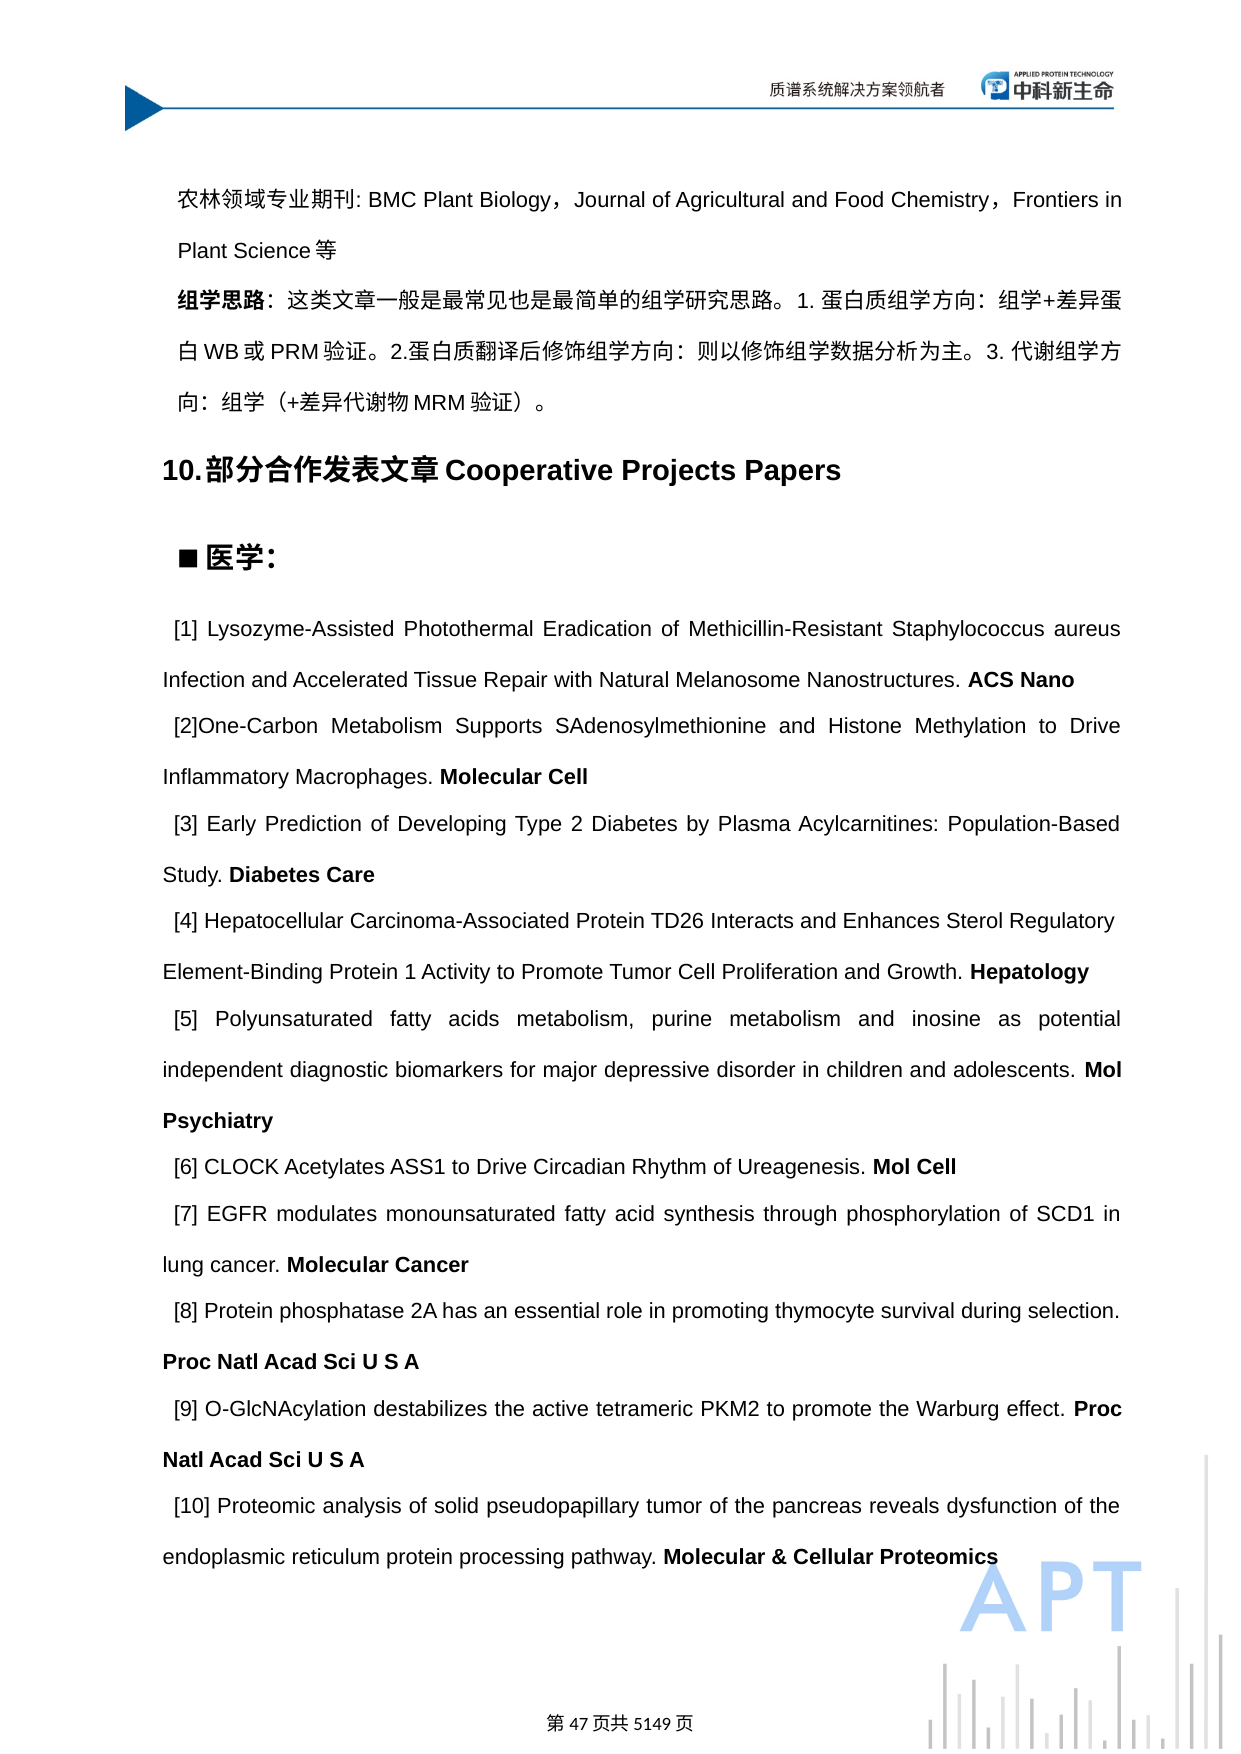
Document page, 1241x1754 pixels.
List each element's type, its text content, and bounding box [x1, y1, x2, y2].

text [4] Hepatocellular Carcinoma-Associated Protein TD26 Interacts and Enhances Sterol Regulatory Element-Binding Protein 1 Activity to Promote Tumor Cell Proliferation and Growth. Hepatology [162, 904, 1122, 989]
text [10] Proteomic analysis of solid pseudopapillary tumor of the pancreas reveals dysfunction of the endoplasmic reticulum protein processing pathway. Molecular & Cellular Proteomics [162, 1489, 1122, 1574]
text [1] Lysozyme-Assisted Photothermal Eradication of Methicillin-Resistant Staphylococcus aureus Infection and Accelerated Tissue Repair with Natural Melanosome Nanostructures. ACS Nano [162, 611, 1122, 696]
text [3] Early Prediction of Developing Type 2 Diabetes by Plasma Acylcarnitines: Population-Based Study. Diabetes Care [162, 806, 1122, 891]
text 组学思路：这类文章一般是最常见也是最简单的组学研究思路。1. 蛋白质组学方向：组学+差异蛋白WB或PRM验证。2.蛋白质翻译后修饰组学方向：则以修饰组学数据分析为主。3. 代谢组学方向：组学（+差异代谢物MRM验证）。 [177, 282, 1122, 417]
list 医学： [162, 522, 1122, 590]
text [7] EGFR modulates monounsaturated fatty acid synthesis through phosphorylation of SCD1 in lung cancer. Molecular Cancer [162, 1196, 1122, 1281]
text [9] O-GlcNAcylation destabilizes the active tetrameric PKM2 to promote the Warburg effect. Proc Natl Acad Sci U S A [162, 1391, 1122, 1476]
picture [125, 8, 1123, 135]
subtitle 部分合作发表文章Cooperative Projects Papers [162, 433, 1122, 501]
text 农林领域专业期刊: BMC Plant Biology，Journal of Agricultural and Food Chemistry，Frontiers in Plant Science等 [177, 130, 1122, 266]
text [6] CLOCK Acetylates ASS1 to Drive Circadian Rhythm of Ureagenesis. Mol Cell [162, 1150, 1122, 1184]
text [5] Polyunsaturated fatty acids metabolism, purine metabolism and inosine as potential independent diagnostic biomarkers for major depressive disorder in children and adolescents. Mol Psychiatry [162, 1001, 1122, 1137]
picture [0, 1450, 1241, 1749]
text [2]One-Carbon Metabolism Supports SAdenosylmethionine and Histone Methylation to Drive Inflammatory Macrophages. Molecular Cell [162, 709, 1122, 794]
text [8] Protein phosphatase 2A has an essential role in promoting thymocyte survival during selection. Proc Natl Acad Sci U S A [162, 1294, 1122, 1379]
